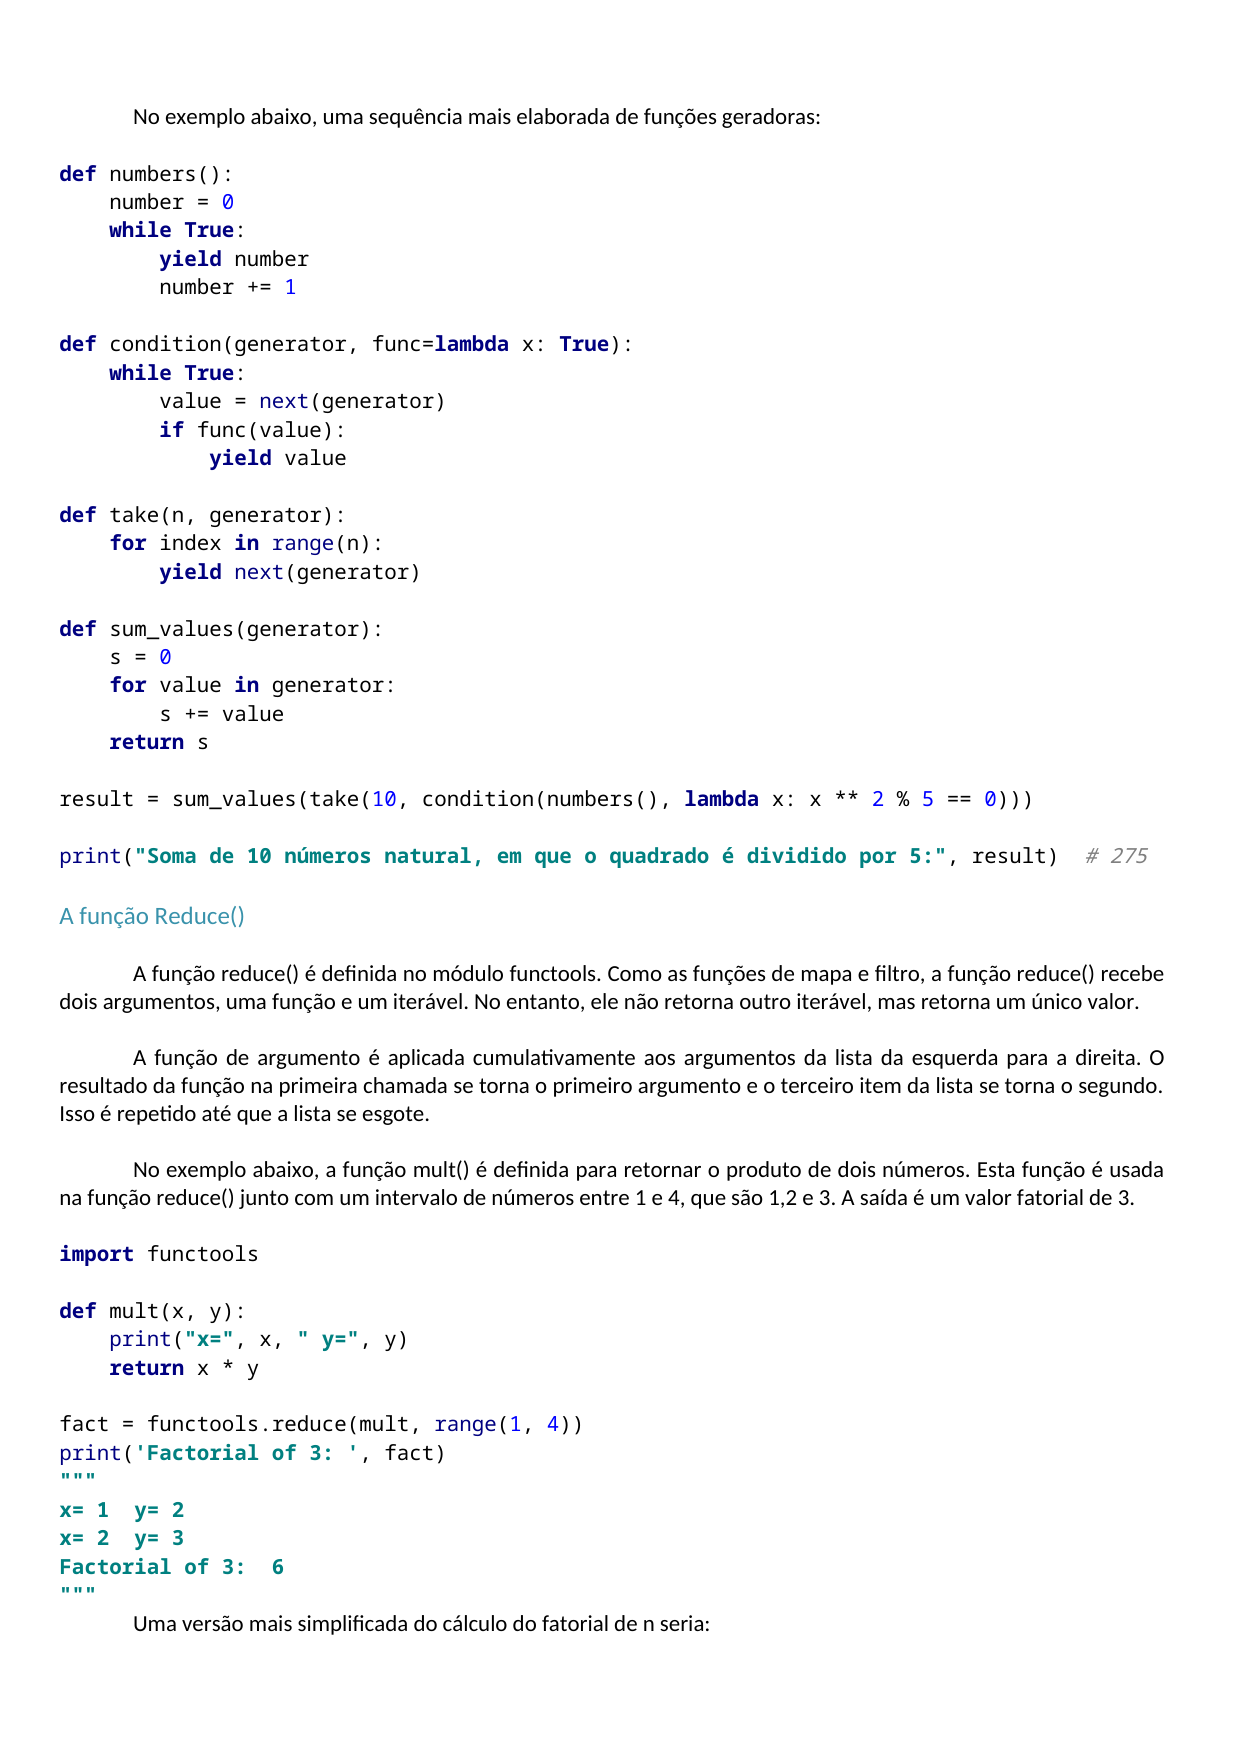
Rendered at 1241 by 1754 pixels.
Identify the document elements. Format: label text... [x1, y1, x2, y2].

text A função reduce() é definida no módulo functools. Como as funções de mapa e filtro, a função reduce() recebe dois argumentos, uma função e um iterável. No entanto, ele não retorna outro iterável, mas retorna um único valor. [59, 959, 1167, 1015]
text No exemplo abaixo, a função mult() é definida para retornar o produto de dois números. Esta função é usada na função reduce() junto com um intervalo de números entre 1 e 4, que são 1,2 e 3. A saída é um valor fatorial de 3. [59, 1155, 1167, 1211]
text A função de argumento é aplicada cumulativamente aos argumentos da lista da esquerda para a direita. O resultado da função na primeira chamada se torna o primeiro argumento e o terceiro item da lista se torna o segundo. Isso é repetido até que a lista se esgote. [59, 1043, 1167, 1127]
text import functools def mult(x, y): print("x=", x, " y=", y) return x * y fact = functools.reduce(mult, range(1, 4)) print('Factorial of 3: ', fact) """ x= 1 y= 2 x= 2 y= 3 Factorial of 3: 6 """ [59, 1239, 1167, 1609]
text Uma versão mais simplificada do cálculo do fatorial de n seria: [59, 1609, 1167, 1665]
text A função Reduce() [59, 900, 1167, 931]
text No exemplo abaixo, uma sequência mais elaborada de funções geradoras: [59, 102, 1167, 130]
text def numbers(): number = 0 while True: yield number number += 1 def condition(generator, func=lambda x: True): while True: value = next(generator) if func(value): yield value def take(n, generator): for index in range(n): yield next(generator) def sum_values(generator): s = 0 for value in generator: s += value return s result = sum_values(take(10, condition(numbers(), lambda x: x ** 2 % 5 == 0))) print("Soma de 10 números natural, em que o quadrado é dividido por 5:", result) # 275 [59, 159, 1167, 870]
